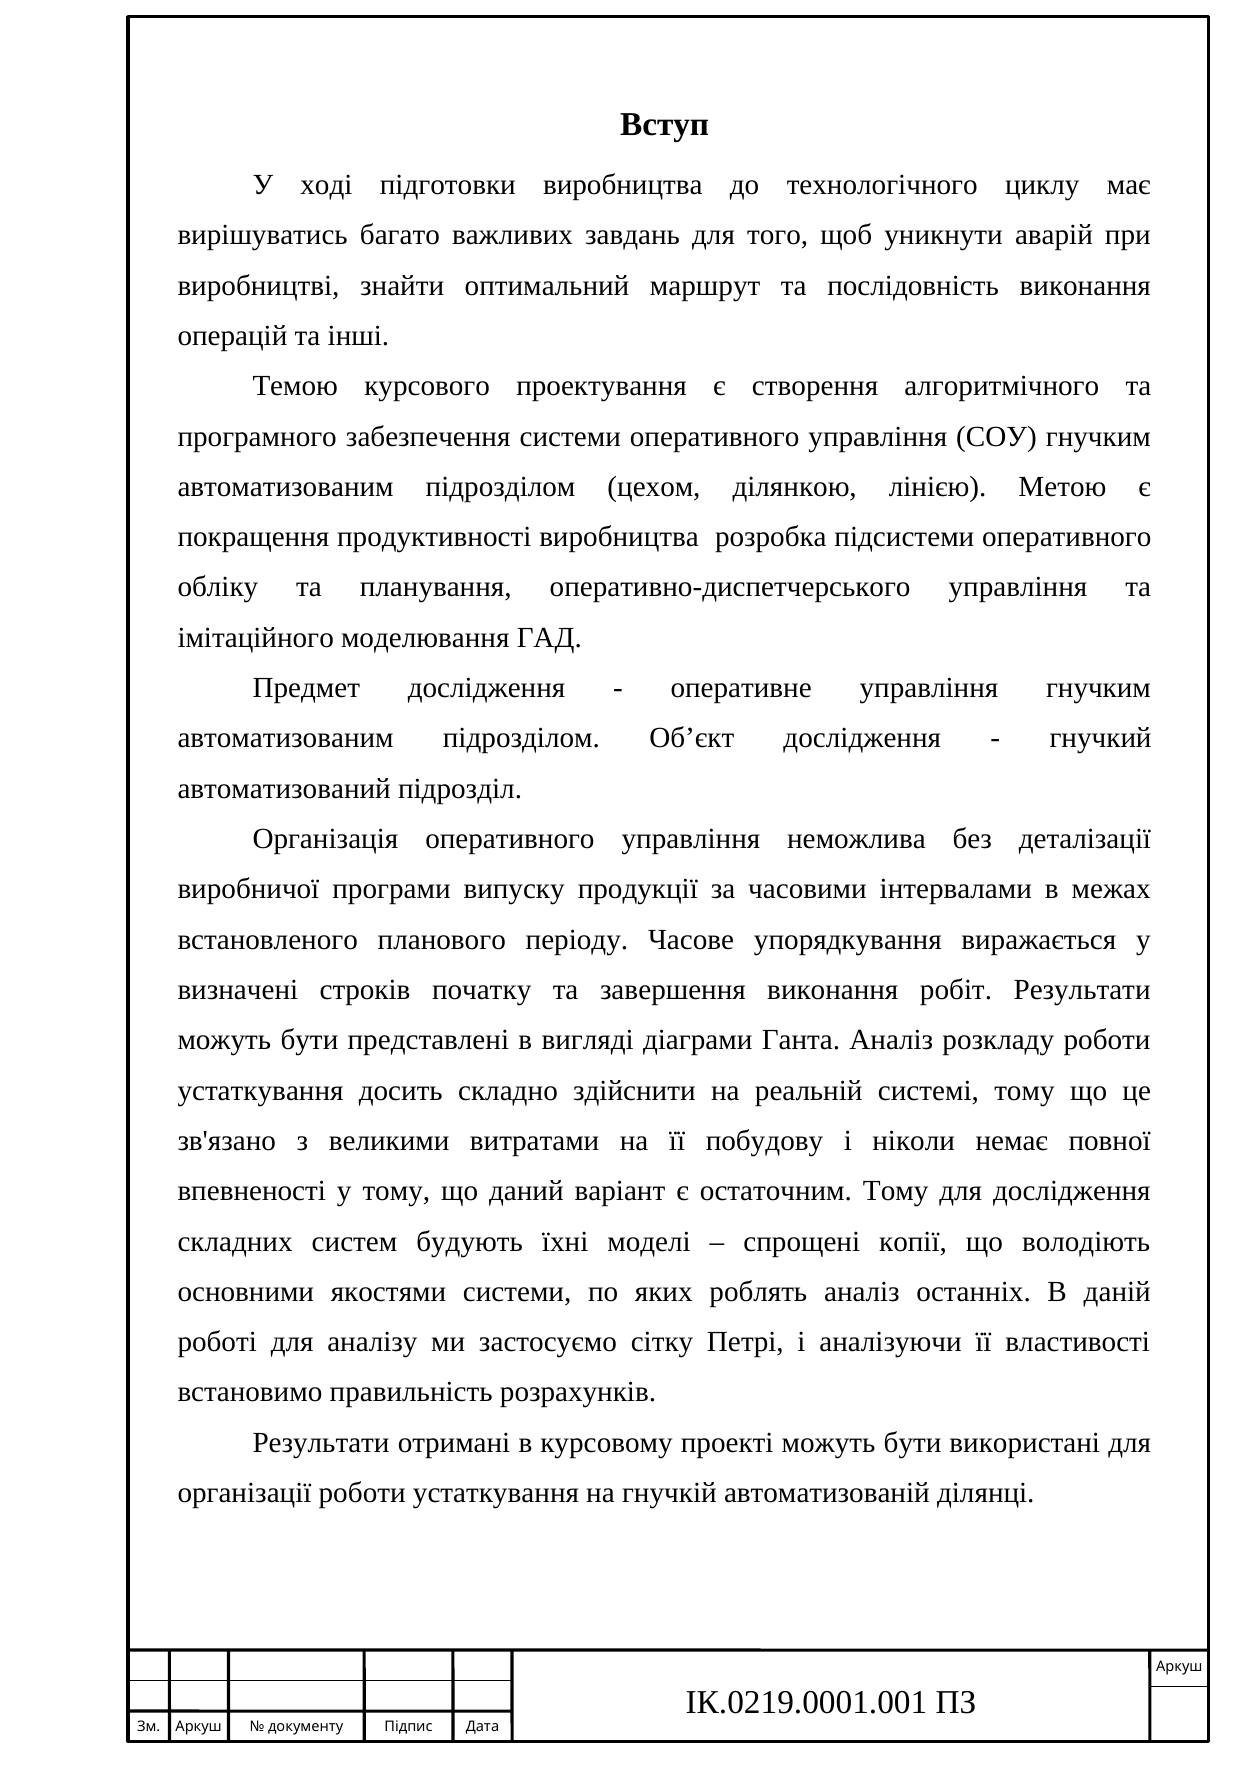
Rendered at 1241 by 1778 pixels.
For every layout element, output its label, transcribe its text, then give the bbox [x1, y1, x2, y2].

text У ході підготовки виробництва до технологічного циклу має вирішуватись багато важливих завдань для того, щоб уникнути аварій при виробництві, знайти оптимальний маршрут та послідовність виконання операцій та інші. [177, 167, 1152, 352]
text Організація оперативного управління неможлива без деталізації виробничої програми випуску продукції за часовими інтервалами в межах встановленого планового періоду. Часове упорядкування виражається у визначені строків початку та завершення виконання робіт. Результати можуть бути представлені в вигляді діаграми Ганта. Аналіз розкладу роботи устаткування досить складно здійснити на реальній системі, тому що це зв'язано з великими витратами на її побудову і ніколи немає повної впевненості у тому, що даний варіант є остаточним. Тому для дослідження складних систем будують їхні моделі – спрощені копії, що володіють основними якостями системи, по яких роблять аналіз останніх. В даній роботі для аналізу ми застосуємо сітку Петрі, і аналізуючи її властивості встановимо правильність розрахунків. [177, 821, 1152, 1408]
text Результати отримані в курсовому проекті можуть бути використані для організації роботи устаткування на гнучкій автоматизованій ділянці. [177, 1425, 1152, 1509]
text Темою курсового проектування є створення алгоритмічного та програмного забезпечення системи оперативного управління (СОУ) гнучким автоматизованим підрозділом (цехом, ділянкою, лінією). Метою є покращення продуктивності виробництва розробка підсистеми оперативного обліку та планування, оперативно-диспетчерського управління та імітаційного моделювання ГАД. [177, 368, 1152, 653]
text Вступ [177, 104, 1152, 142]
text Предмет дослідження - оперативне управління гнучким автоматизованим підрозділом. Об’єкт дослідження - гнучкий автоматизований підрозділ. [177, 670, 1152, 804]
